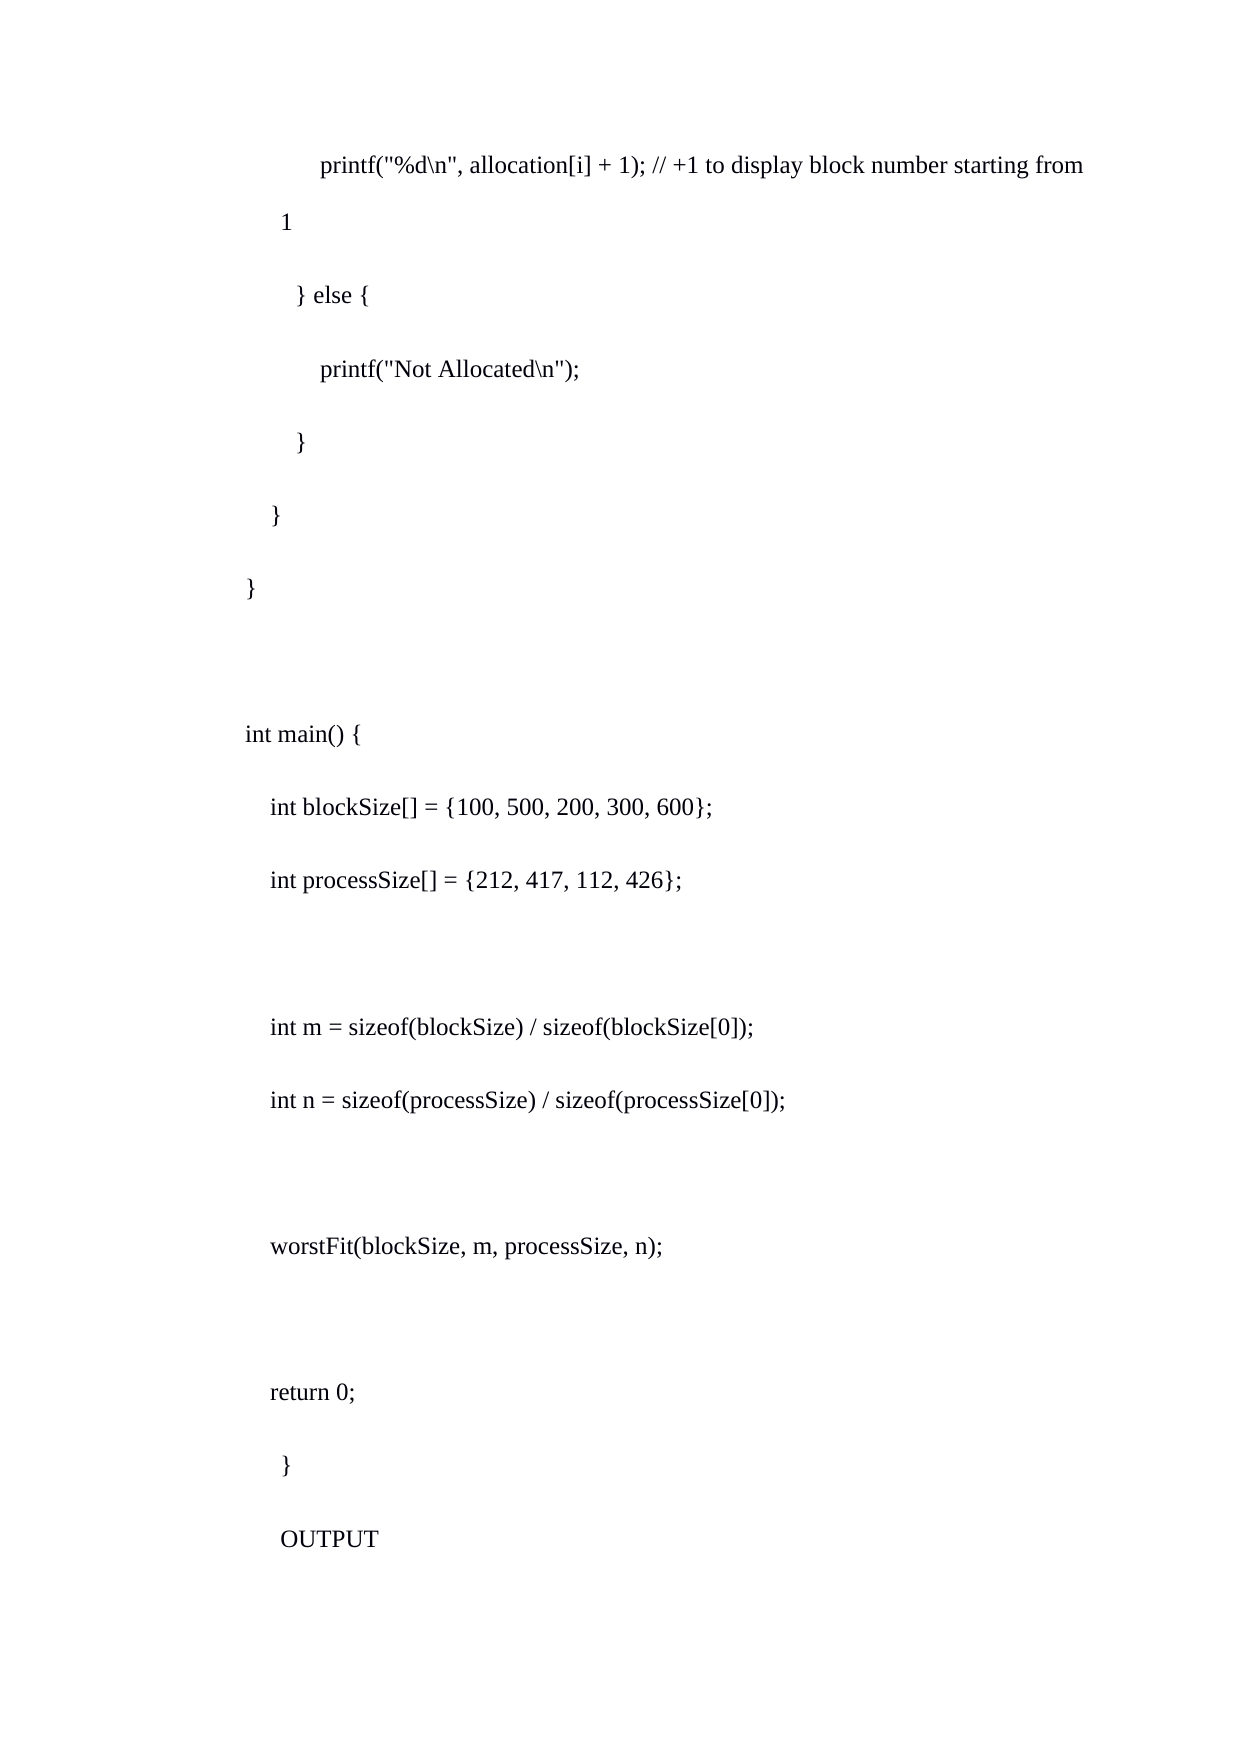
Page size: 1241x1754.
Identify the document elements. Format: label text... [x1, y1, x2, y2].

list printf("Not Allocated\n"); [245, 354, 1090, 382]
list } [245, 500, 1090, 529]
list } else { [245, 281, 1090, 309]
list return 0; [245, 1377, 1090, 1406]
list printf("%d\n", allocation[i] + 1); // +1 to display block number starting from 1 [245, 150, 1090, 236]
list int m = sizeof(blockSize) / sizeof(blockSize[0]); [245, 1012, 1090, 1041]
list worstFit(blockSize, m, processSize, n); [245, 1231, 1090, 1260]
list } [280, 1451, 1090, 1479]
list int main() { [245, 719, 1090, 748]
list } [245, 427, 1090, 456]
list int blockSize[] = {100, 500, 200, 300, 600}; [245, 792, 1090, 821]
list int processSize[] = {212, 417, 112, 426}; [245, 866, 1090, 894]
list int n = sizeof(processSize) / sizeof(processSize[0]); [245, 1085, 1090, 1114]
list } [245, 573, 1090, 602]
list OUTPUT [280, 1524, 1090, 1552]
